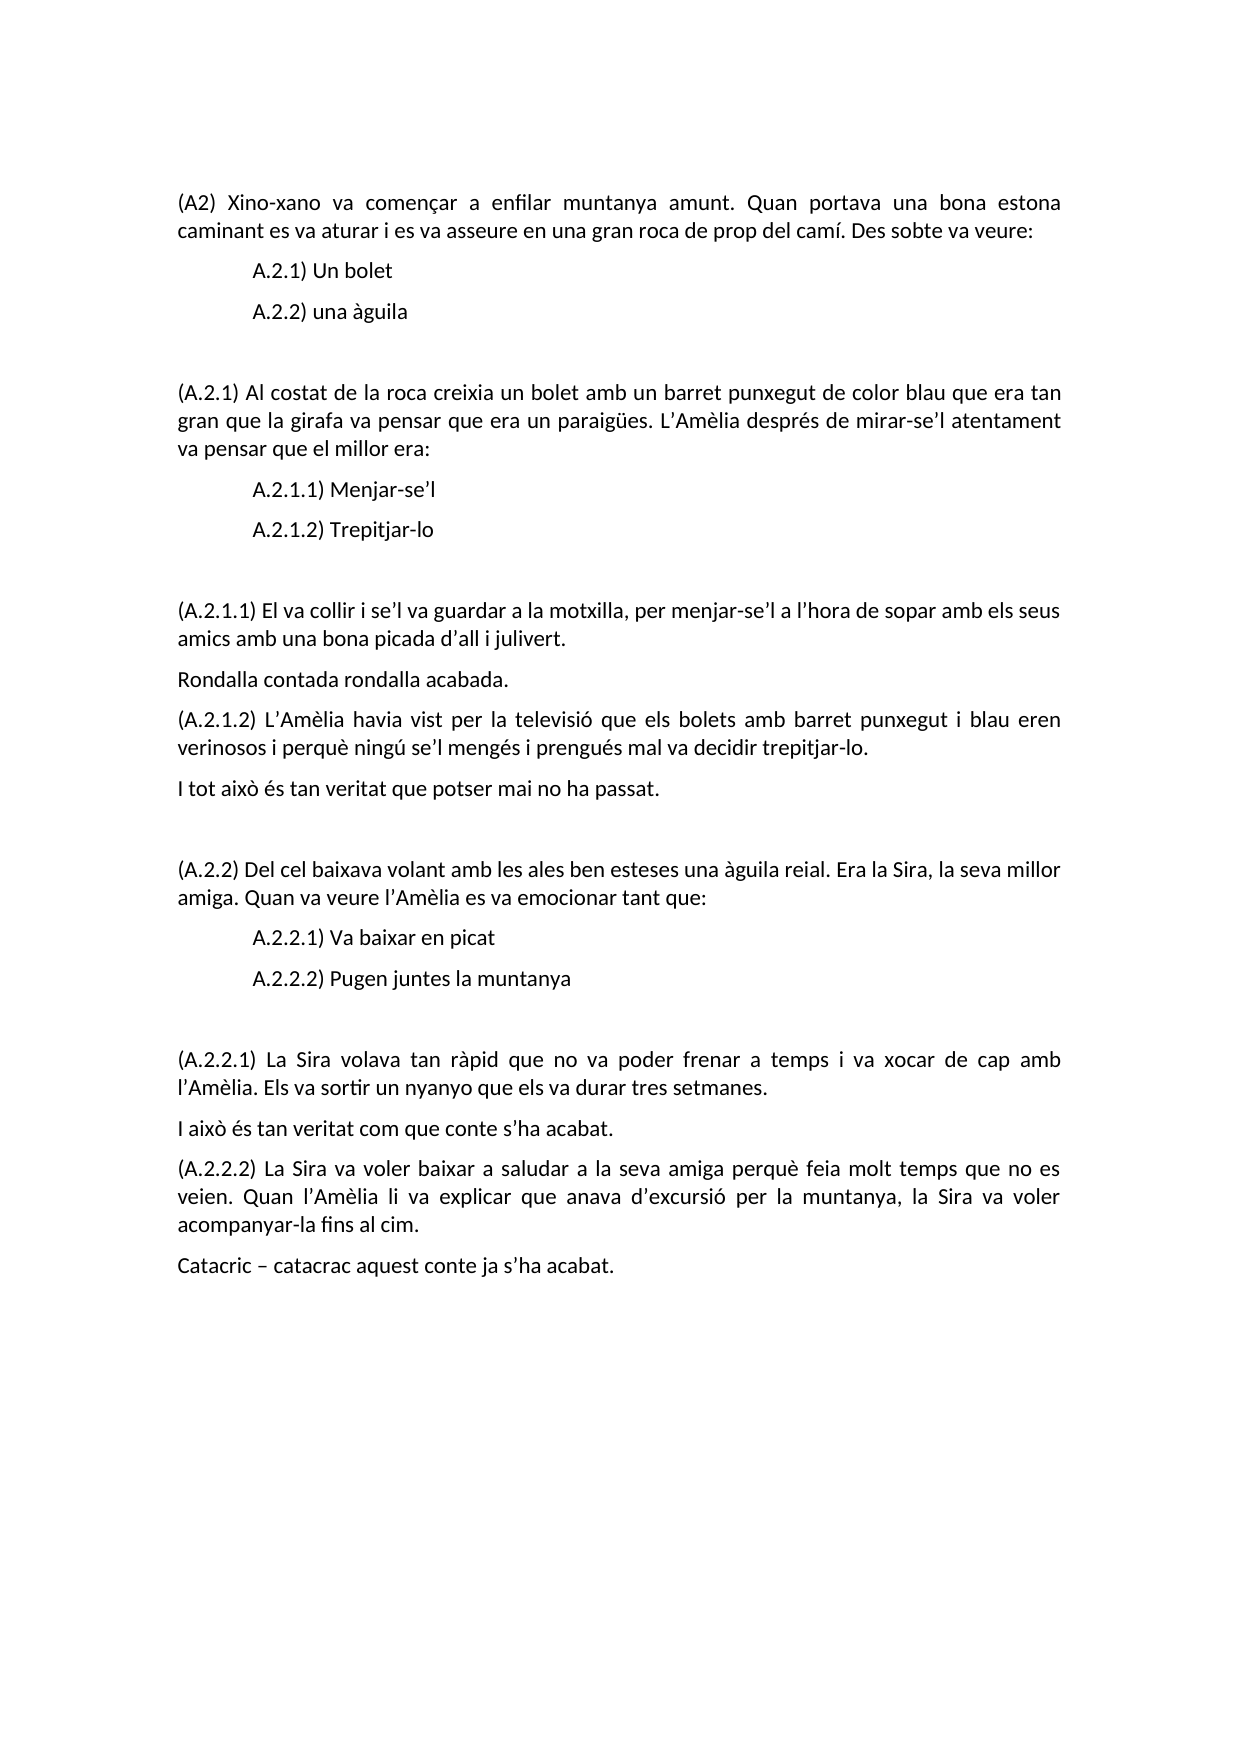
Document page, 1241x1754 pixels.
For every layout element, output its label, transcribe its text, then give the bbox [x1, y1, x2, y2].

text Rondalla contada rondalla acabada. [177, 665, 1063, 693]
text (A.2.2.2) La Sira va voler baixar a saludar a la seva amiga perquè feia molt temps que no es veien. Quan l’Amèlia li va explicar que anava d’excursió per la muntanya, la Sira va voler acompanyar-la fins al cim. [177, 1154, 1063, 1238]
text A.2.2.2) Pugen juntes la muntanya [177, 964, 1063, 992]
text (A.2.1) Al costat de la roca creixia un bolet amb un barret punxegut de color blau que era tan gran que la girafa va pensar que era un paraigües. L’Amèlia després de mirar-se’l atentament va pensar que el millor era: [177, 378, 1063, 462]
text A.2.2.1) Va baixar en picat [177, 923, 1063, 952]
text I tot això és tan veritat que potser mai no ha passat. [177, 774, 1063, 802]
text A.2.1.2) Trepitjar-lo [177, 515, 1063, 543]
text A.2.1.1) Menjar-se’l [177, 475, 1063, 503]
text A.2.1) Un bolet [177, 257, 1063, 285]
text (A.2.1.2) L’Amèlia havia vist per la televisió que els bolets amb barret punxegut i blau eren verinosos i perquè ningú se’l mengés i prengués mal va decidir trepitjar-lo. [177, 705, 1063, 761]
text (A2) Xino-xano va començar a enfilar muntanya amunt. Quan portava una bona estona caminant es va aturar i es va asseure en una gran roca de prop del camí. Des sobte va veure: [177, 188, 1063, 244]
text (A.2.2) Del cel baixava volant amb les ales ben esteses una àguila reial. Era la Sira, la seva millor amiga. Quan va veure l’Amèlia es va emocionar tant que: [177, 855, 1063, 911]
text A.2.2) una àguila [177, 297, 1063, 325]
text (A.2.2.1) La Sira volava tan ràpid que no va poder frenar a temps i va xocar de cap amb l’Amèlia. Els va sortir un nyanyo que els va durar tres setmanes. [177, 1045, 1063, 1101]
text I això és tan veritat com que conte s’ha acabat. [177, 1114, 1063, 1142]
text Catacric – catacrac aquest conte ja s’ha acabat. [177, 1251, 1063, 1279]
text (A.2.1.1) El va collir i se’l va guardar a la motxilla, per menjar-se’l a l’hora de sopar amb els seus amics amb una bona picada d’all i julivert. [177, 596, 1063, 652]
